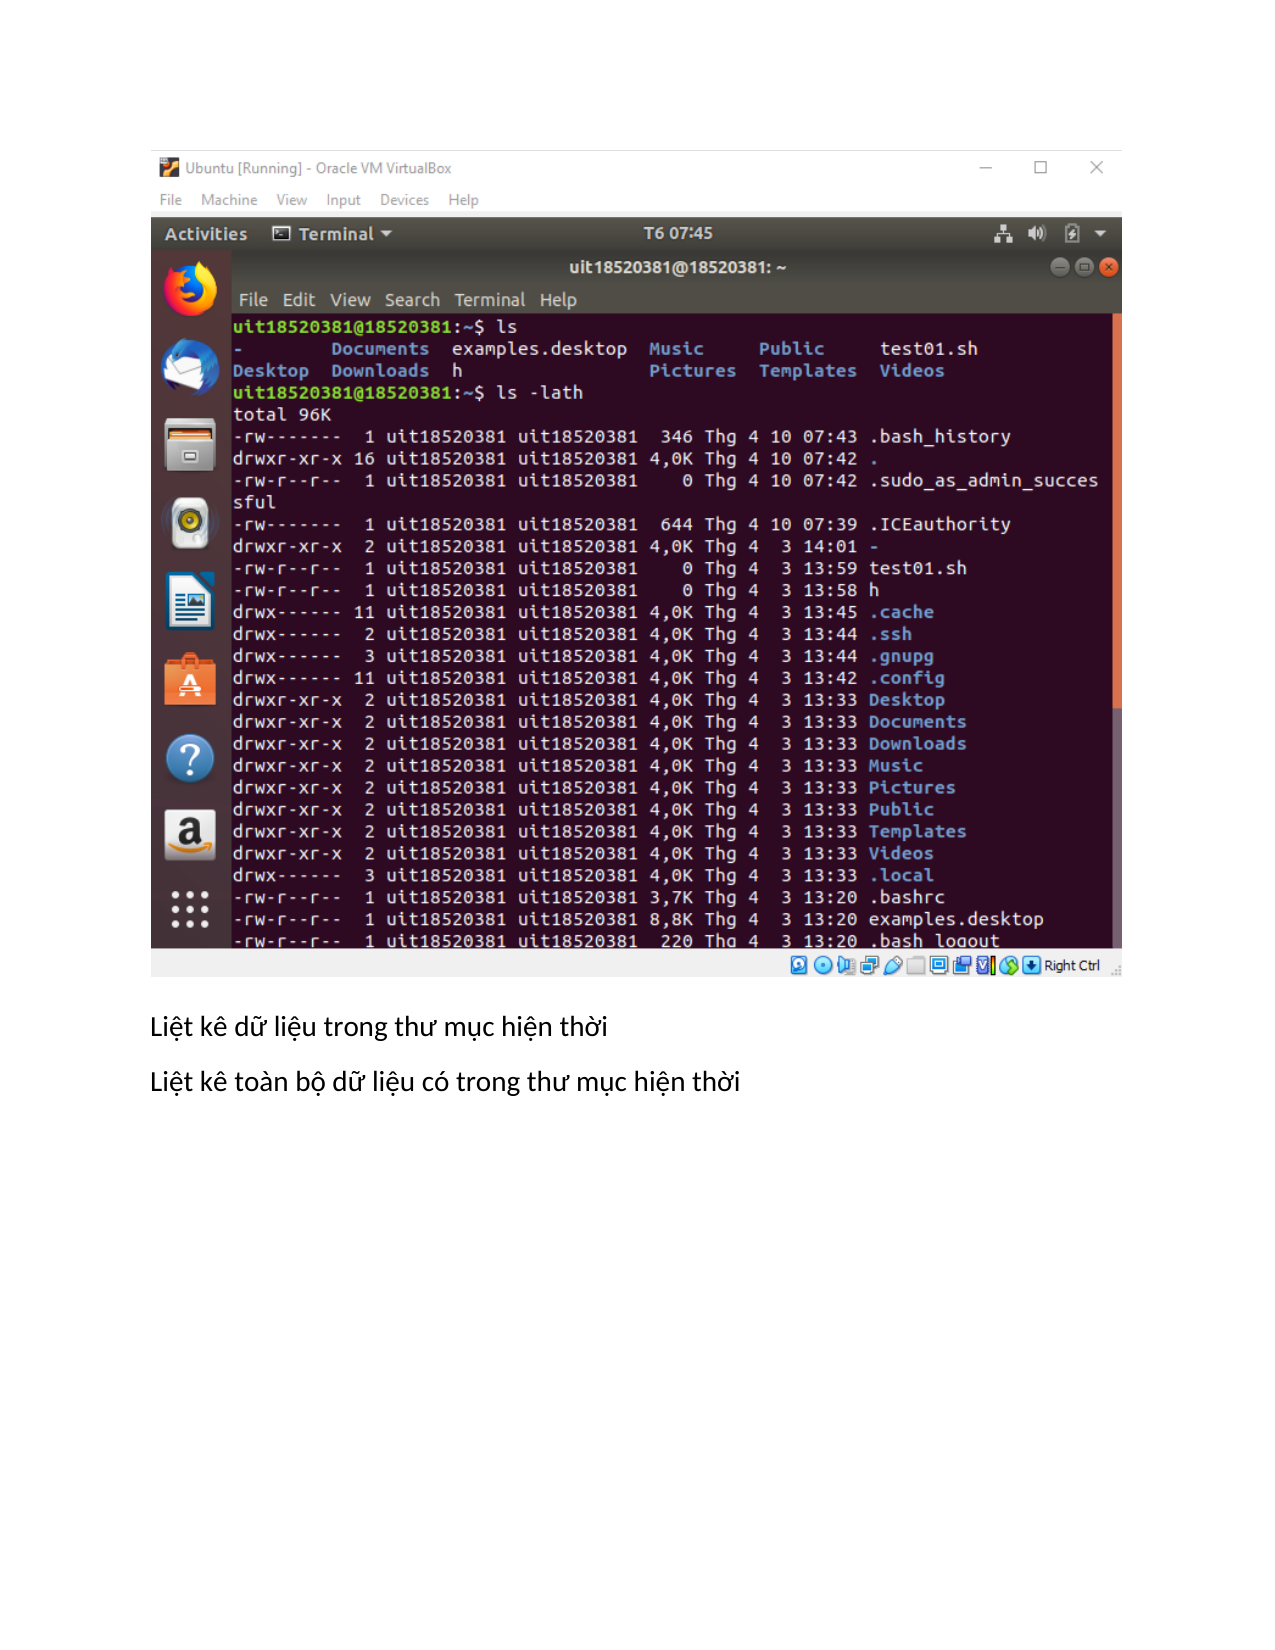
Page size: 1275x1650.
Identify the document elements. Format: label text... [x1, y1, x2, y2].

picture [150, 150, 1122, 975]
text Liệt kê toàn bộ dữ liệu có trong thư mục hiện thời [150, 1063, 1125, 1098]
